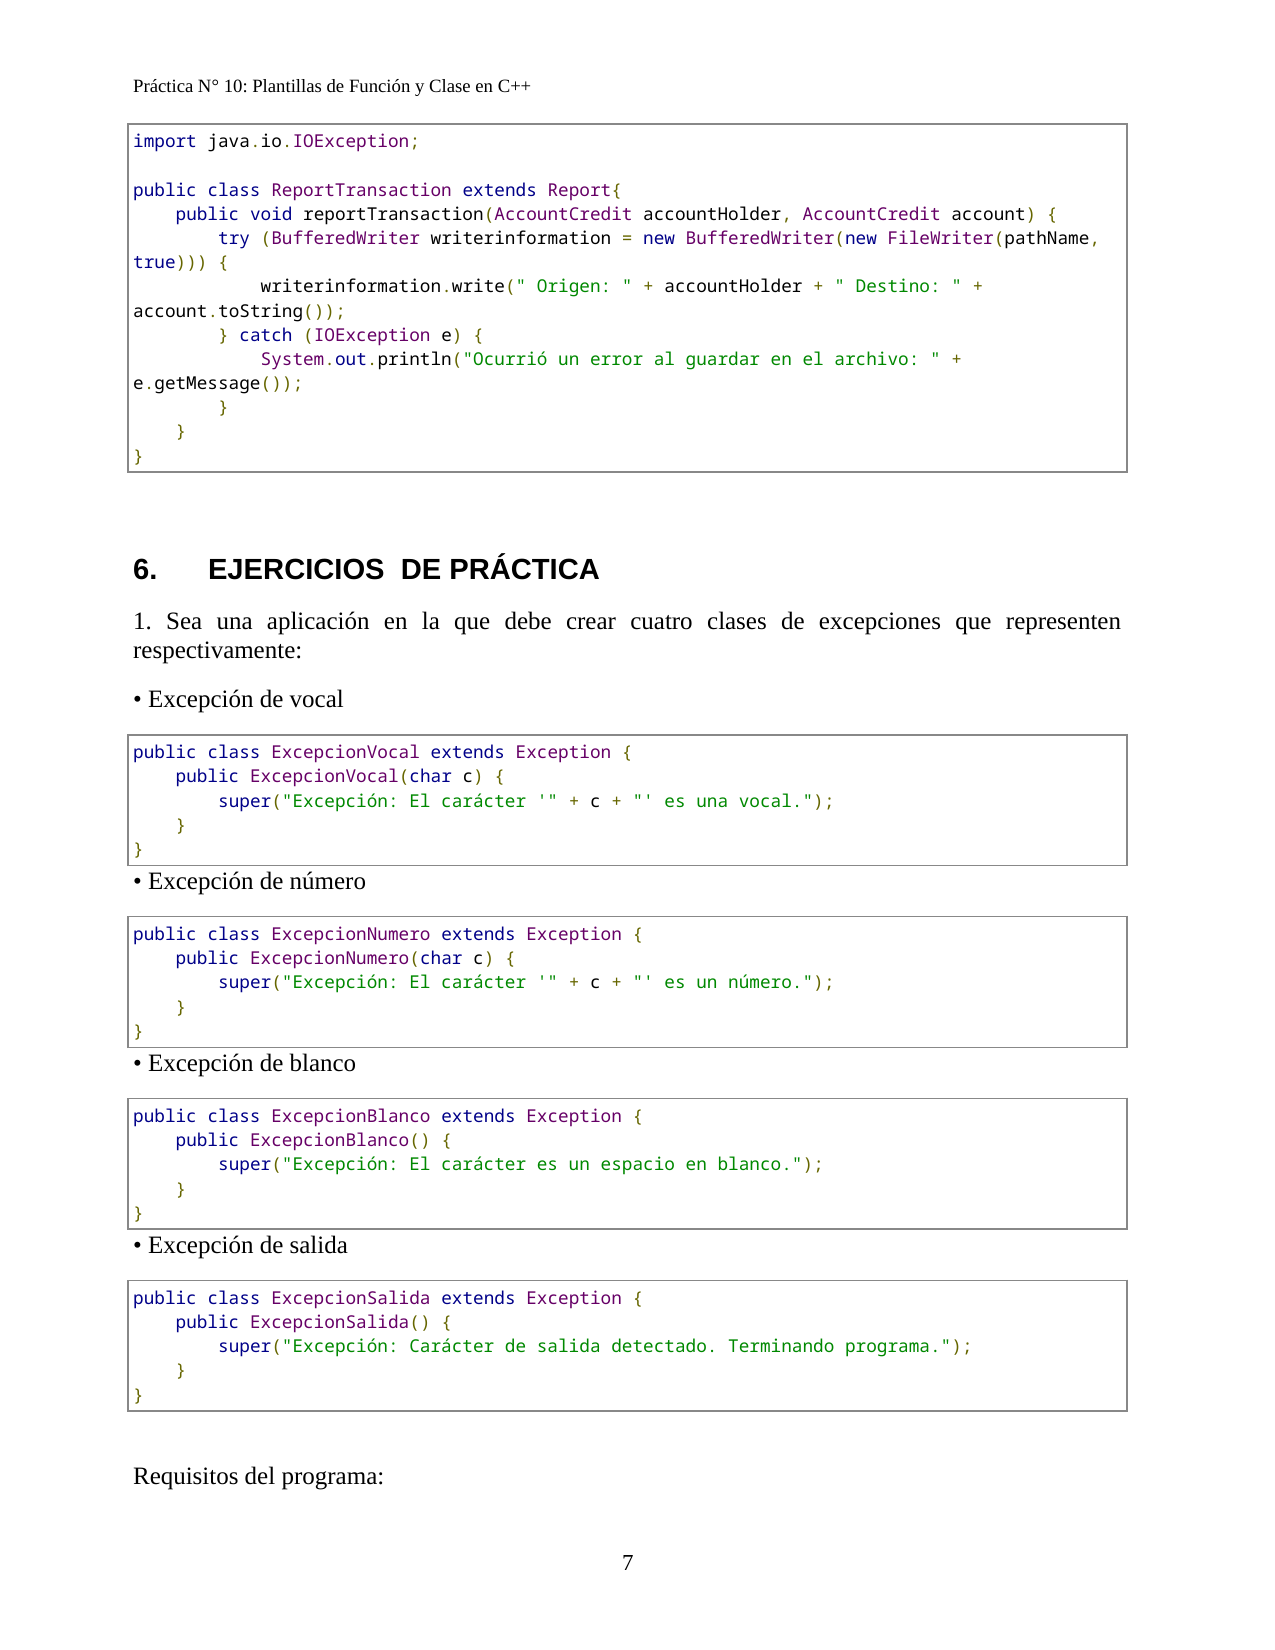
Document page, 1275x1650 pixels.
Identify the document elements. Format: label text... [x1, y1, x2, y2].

text • Excepción de blanco [133, 1048, 1122, 1077]
text • Excepción de vocal [133, 684, 1122, 713]
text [129, 125, 1126, 471]
text • Excepción de número [133, 866, 1122, 895]
text public class ExcepcionVocal extends Exception { public ExcepcionVocal(char c) { super("Excepción: El carácter '" + c + "' es una vocal."); } } [129, 736, 1126, 865]
text Requisitos del programa: [133, 1461, 1122, 1490]
subtitle Ejercicios DE PRÁCTICA [133, 552, 1122, 585]
text 1. Sea una aplicación en la que debe crear cuatro clases de excepciones que representen respectivamente: [133, 606, 1122, 663]
text • Excepción de salida [133, 1230, 1122, 1259]
text public class ExcepcionSalida extends Exception { public ExcepcionSalida() { super("Excepción: Carácter de salida detectado. Terminando programa."); } } [129, 1281, 1126, 1410]
text public class ExcepcionBlanco extends Exception { public ExcepcionBlanco() { super("Excepción: El carácter es un espacio en blanco."); } } [129, 1099, 1126, 1228]
text public class ExcepcionNumero extends Exception { public ExcepcionNumero(char c) { super("Excepción: El carácter '" + c + "' es un número."); } } [129, 917, 1126, 1047]
